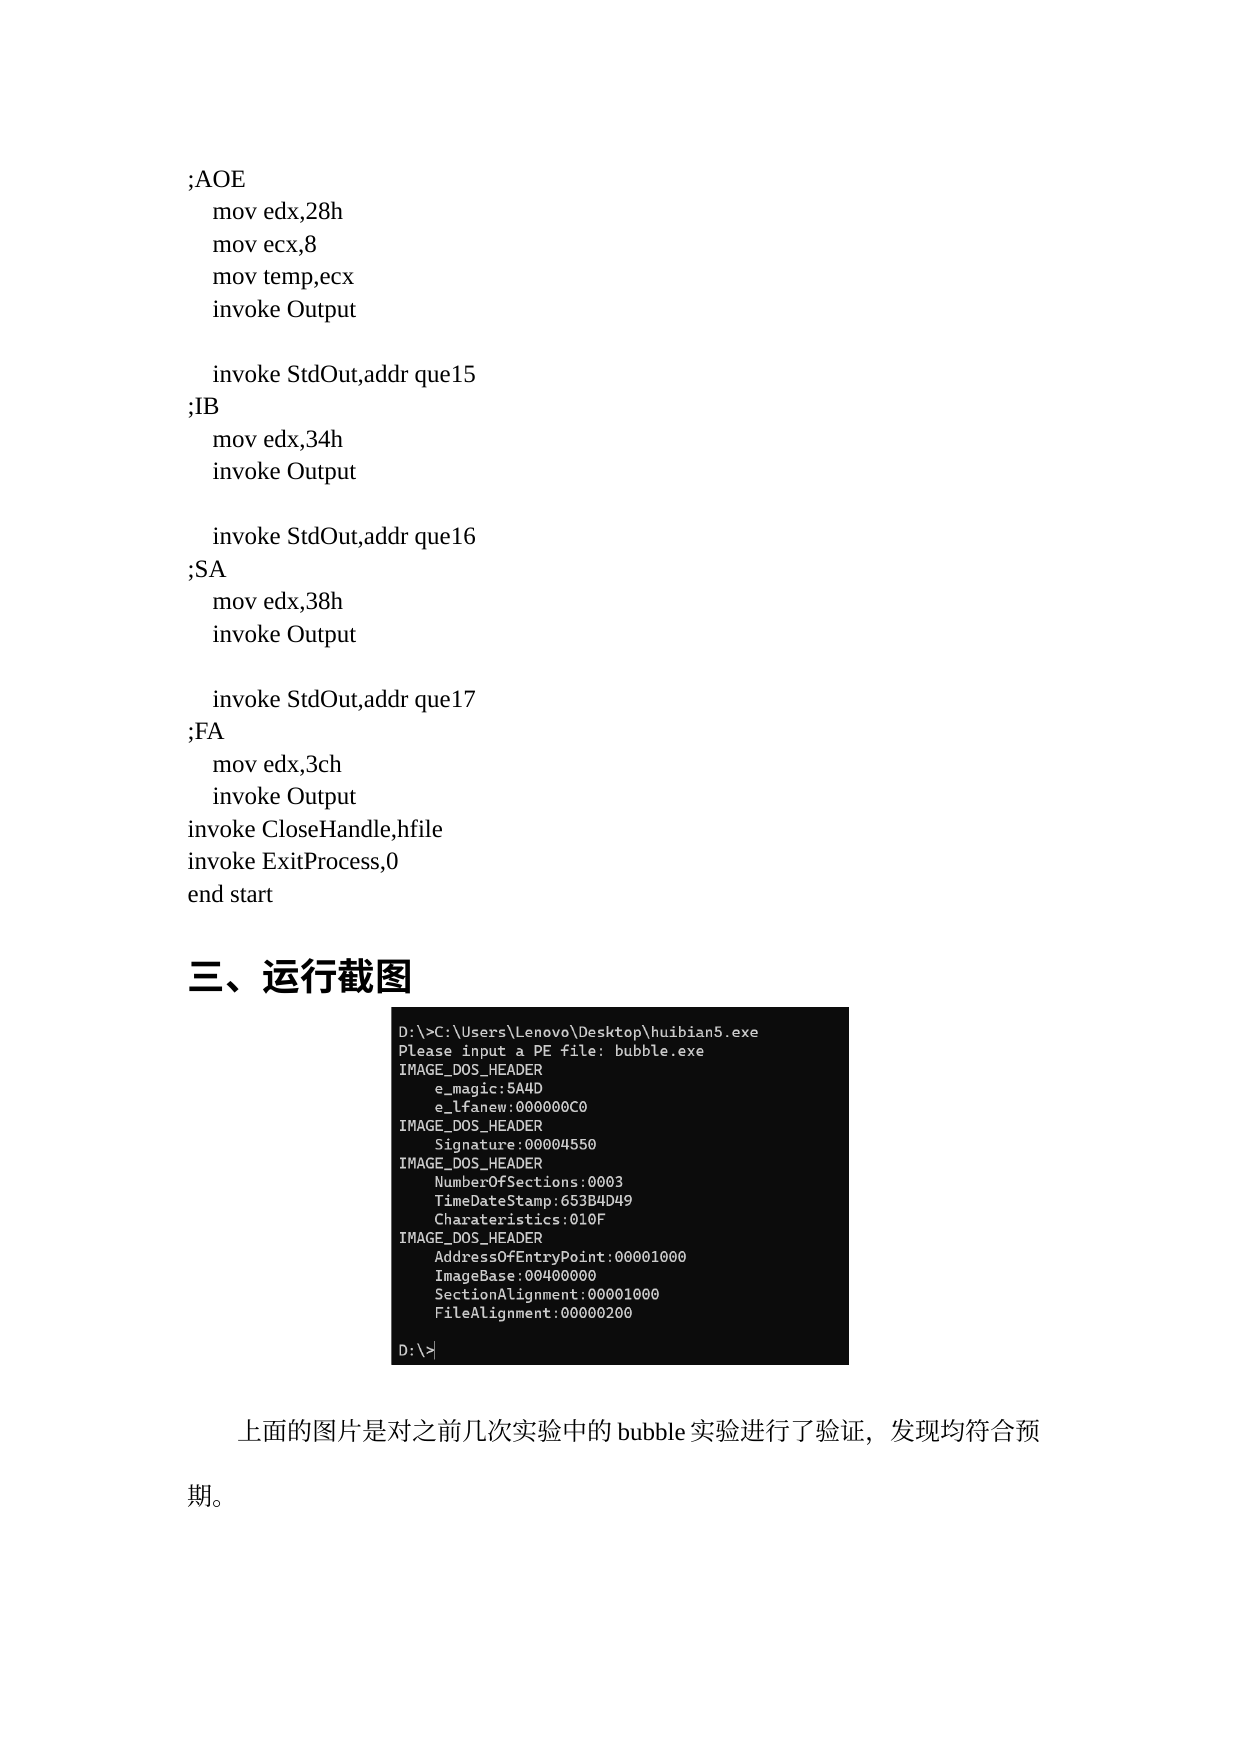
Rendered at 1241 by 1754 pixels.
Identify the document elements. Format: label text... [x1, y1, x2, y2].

text ;IB [187, 389, 1053, 422]
text end start [187, 877, 1053, 909]
text mov edx,34h [187, 422, 1053, 454]
picture [391, 1007, 849, 1365]
text mov ecx,8 [187, 227, 1053, 259]
text invoke Output [187, 617, 1053, 649]
text ;SA [187, 552, 1053, 584]
text invoke CloseHandle,hfile [187, 812, 1053, 844]
text ;FA [187, 714, 1053, 747]
text mov edx,3ch [187, 747, 1053, 779]
text invoke Output [187, 779, 1053, 812]
text mov edx,28h [187, 194, 1053, 227]
text invoke Output [187, 454, 1053, 487]
text ;AOE [187, 162, 1053, 194]
text invoke Output [187, 292, 1053, 324]
text invoke StdOut,addr que17 [187, 682, 1053, 714]
text 上面的图片是对之前几次实验中的bubble实验进行了验证，发现均符合预期。 [187, 1397, 1053, 1527]
text invoke ExitProcess,0 [187, 844, 1053, 877]
text mov edx,38h [187, 584, 1053, 617]
text 三、运行截图 [187, 942, 1053, 1007]
text invoke StdOut,addr que15 [187, 357, 1053, 389]
text invoke StdOut,addr que16 [187, 519, 1053, 552]
text mov temp,ecx [187, 259, 1053, 292]
